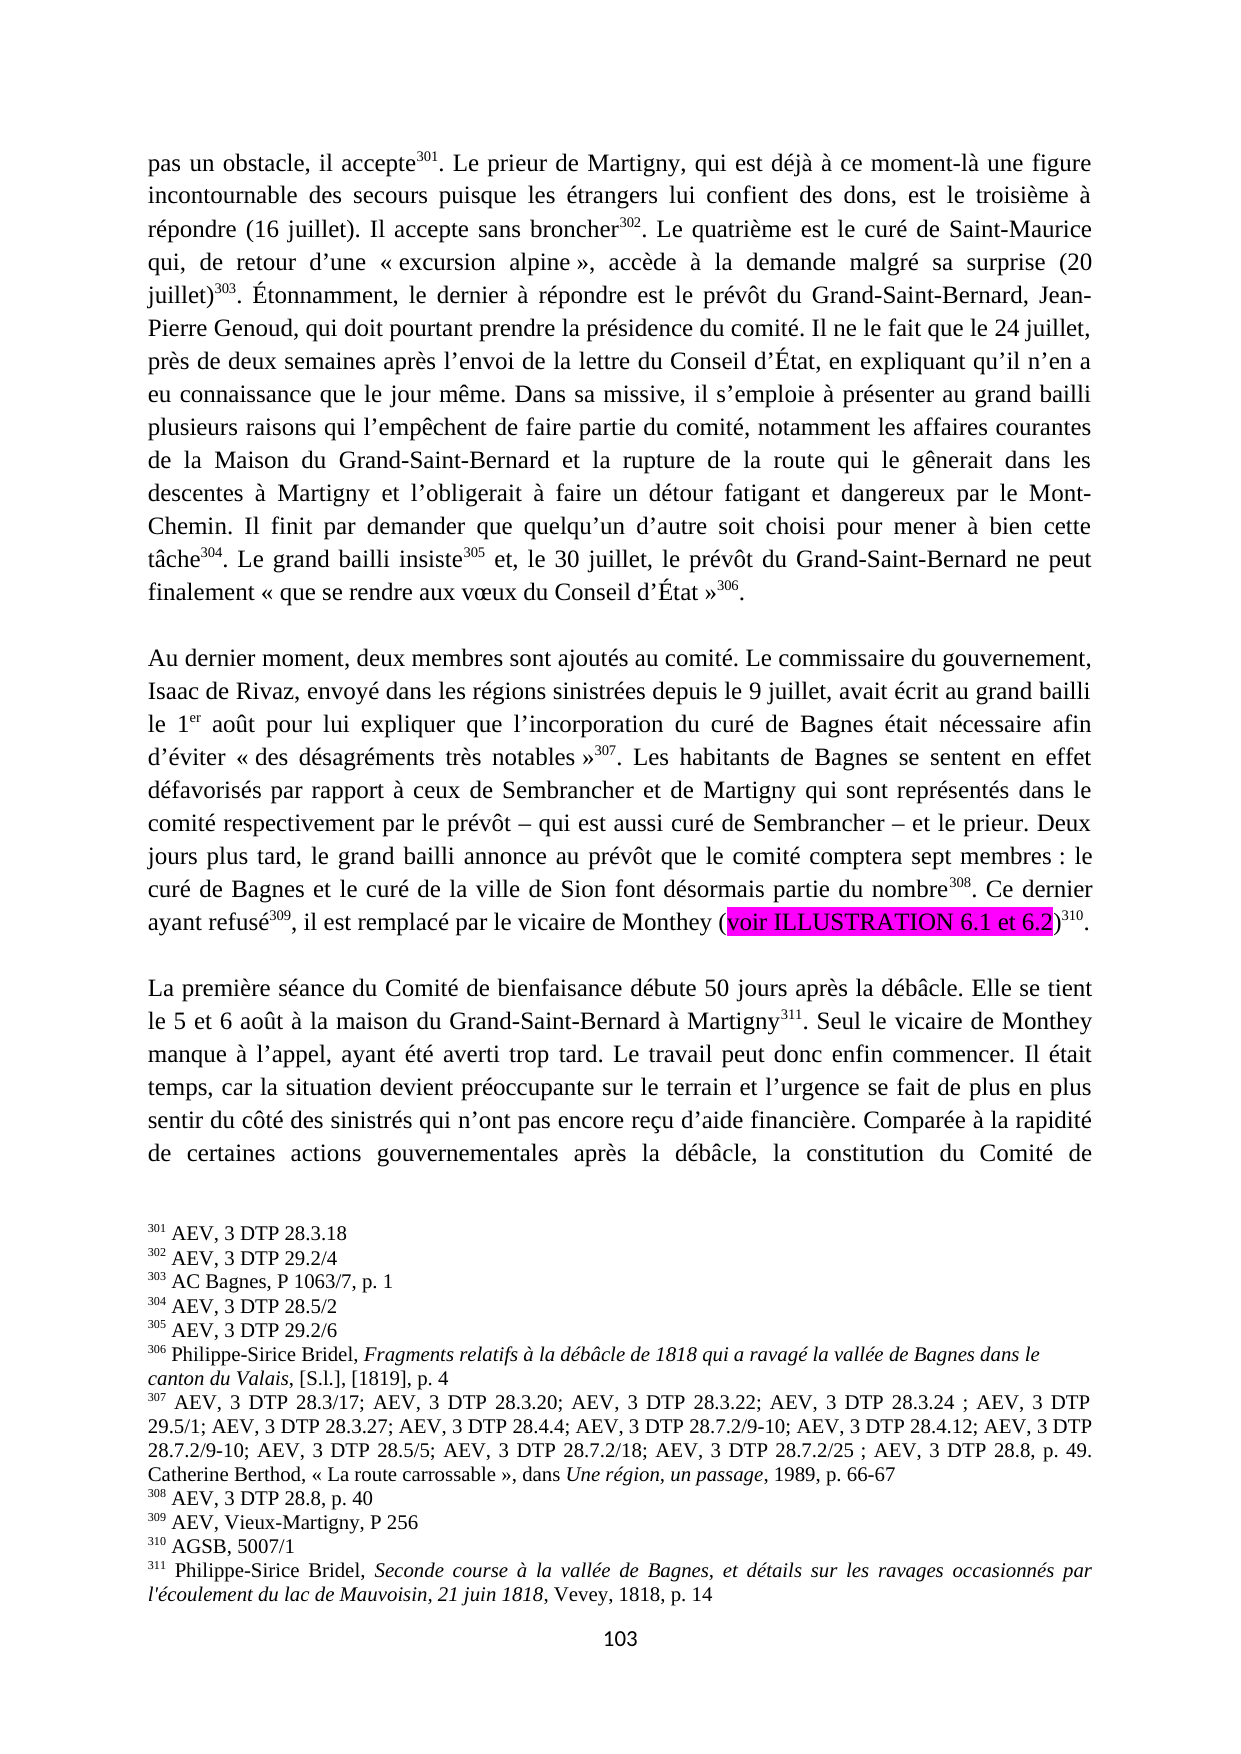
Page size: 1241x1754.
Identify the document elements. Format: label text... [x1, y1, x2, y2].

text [148, 148, 1093, 606]
text La première séance du Comité de bienfaisance débute 50 jours après la débâcle. Elle se tient le 5 et 6 août à la maison du Grand-Saint-Bernard à Martigny. Seul le vicaire de Monthey manque à l’appel, ayant été averti trop tard. Le travail peut donc enfin commencer. Il était temps, car la situation devient préoccupante sur le terrain et l’urgence se fait de plus en plus sentir du côté des sinistrés qui n’ont pas encore reçu d’aide financière. Comparée à la rapidité de certaines actions gouvernementales après la débâcle, la constitution du Comité de bienfaisance a pris du temps à se mettre en place. Elle préfigure d’une certaine manière les difficultés auxquelles ses membres seront confrontés dans l’accomplissement de leur tâche. [148, 973, 1093, 1167]
text Au dernier moment, deux membres sont ajoutés au comité. Le commissaire du gouvernement, Isaac de Rivaz, envoyé dans les régions sinistrées depuis le 9 juillet, avait écrit au grand bailli le 1er août pour lui expliquer que l’incorporation du curé de Bagnes était nécessaire afin d’éviter « des désagréments très notables ». Les habitants de Bagnes se sentent en effet défavorisés par rapport à ceux de Sembrancher et de Martigny qui sont représentés dans le comité respectivement par le prévôt – qui est aussi curé de Sembrancher – et le prieur. Deux jours plus tard, le grand bailli annonce au prévôt que le comité comptera sept membres : le curé de Bagnes et le curé de la ville de Sion font désormais partie du nombre. Ce dernier ayant refusé, il est remplacé par le vicaire de Monthey (voir ILLUSTRATION 6.1 et 6.2). [148, 643, 1093, 936]
